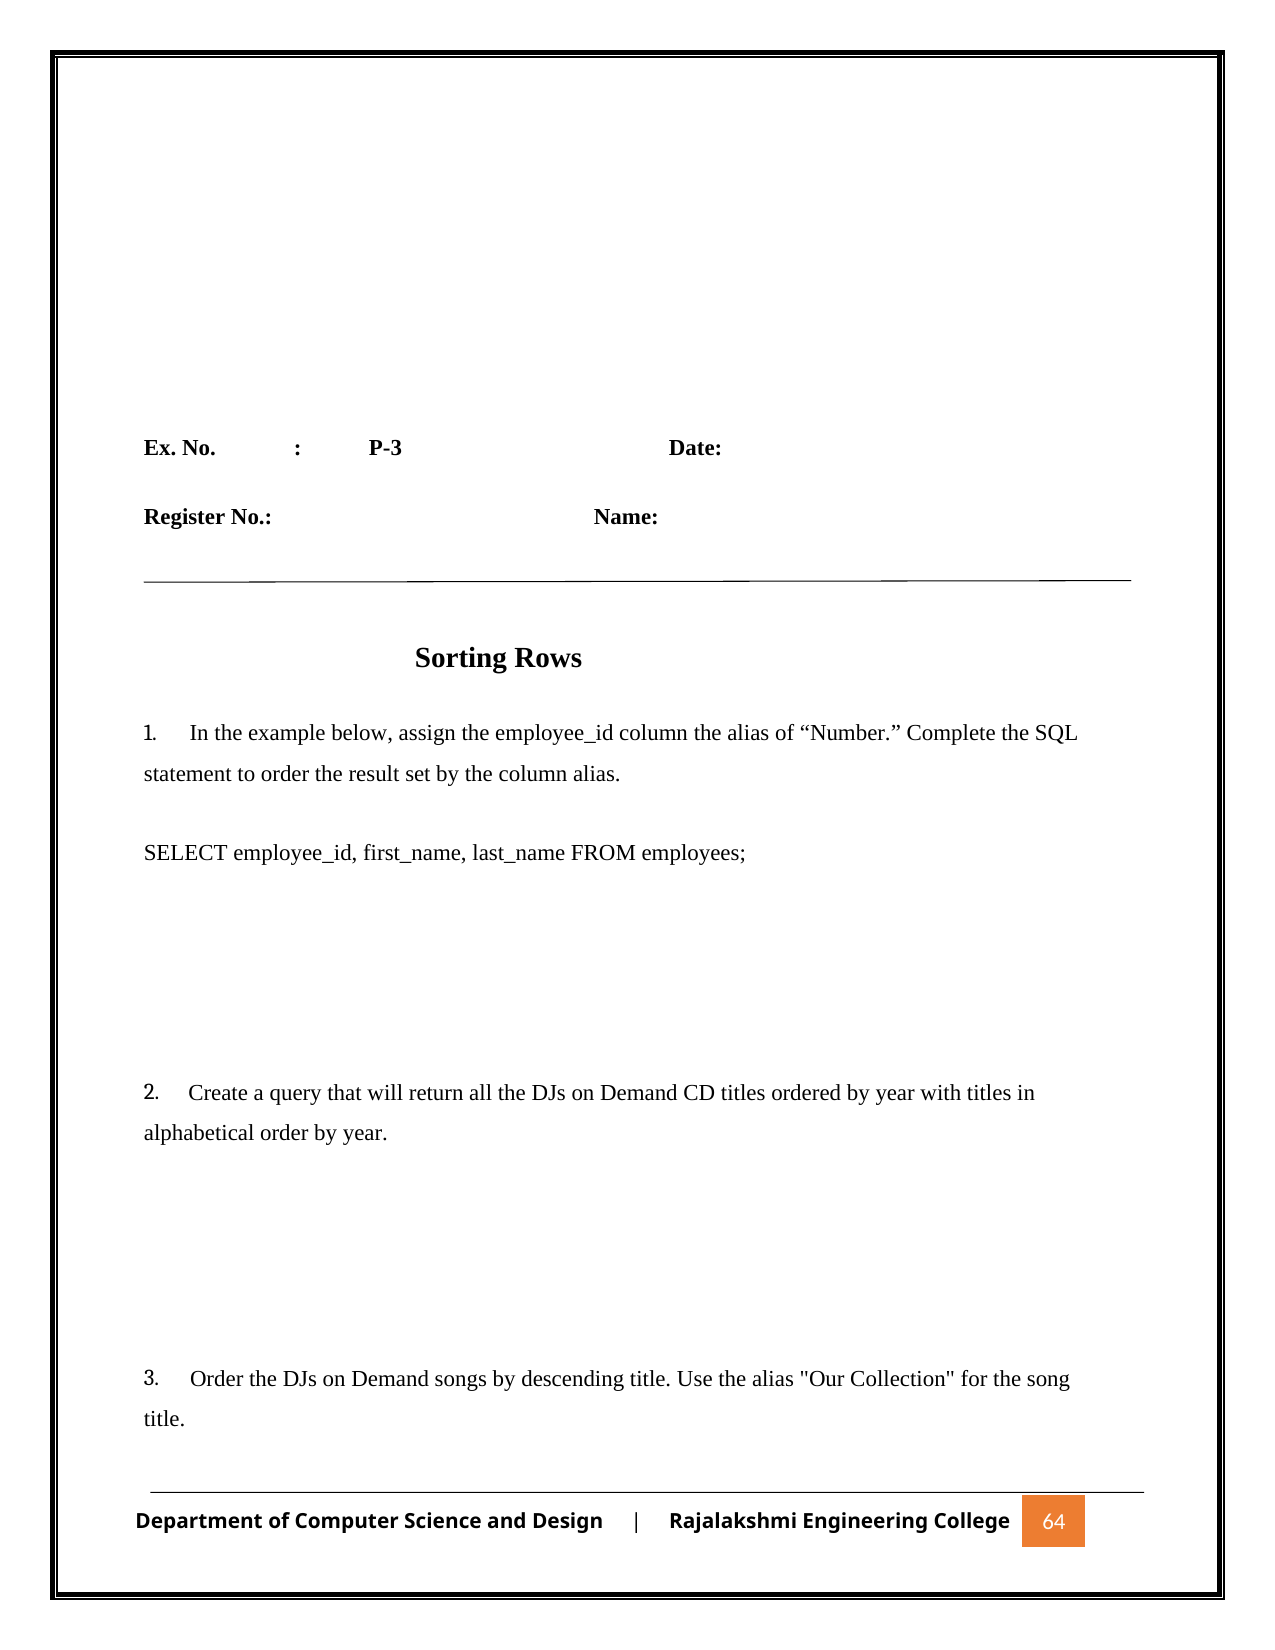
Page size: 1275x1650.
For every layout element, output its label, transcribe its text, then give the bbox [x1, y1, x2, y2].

text Register No.: Name: [144, 503, 1144, 529]
list Create a query that will return all the DJs on Demand CD titles ordered by year with titles in alphabetical order by year. [143, 1079, 1108, 1146]
list In the example below, assign the employee_id column the alias of “Number.” Complete the SQL statement to order the result set by the column alias. [143, 719, 1108, 786]
subtitle Sorting Rows [143, 640, 853, 673]
text Ex. No. : P-3 Date: [144, 434, 1144, 460]
list Order the DJs on Demand songs by descending title. Use the alias "Our Collection" for the song title. [143, 1365, 1108, 1431]
text SELECT employee_id, first_name, last_name FROM employees; [143, 839, 774, 866]
